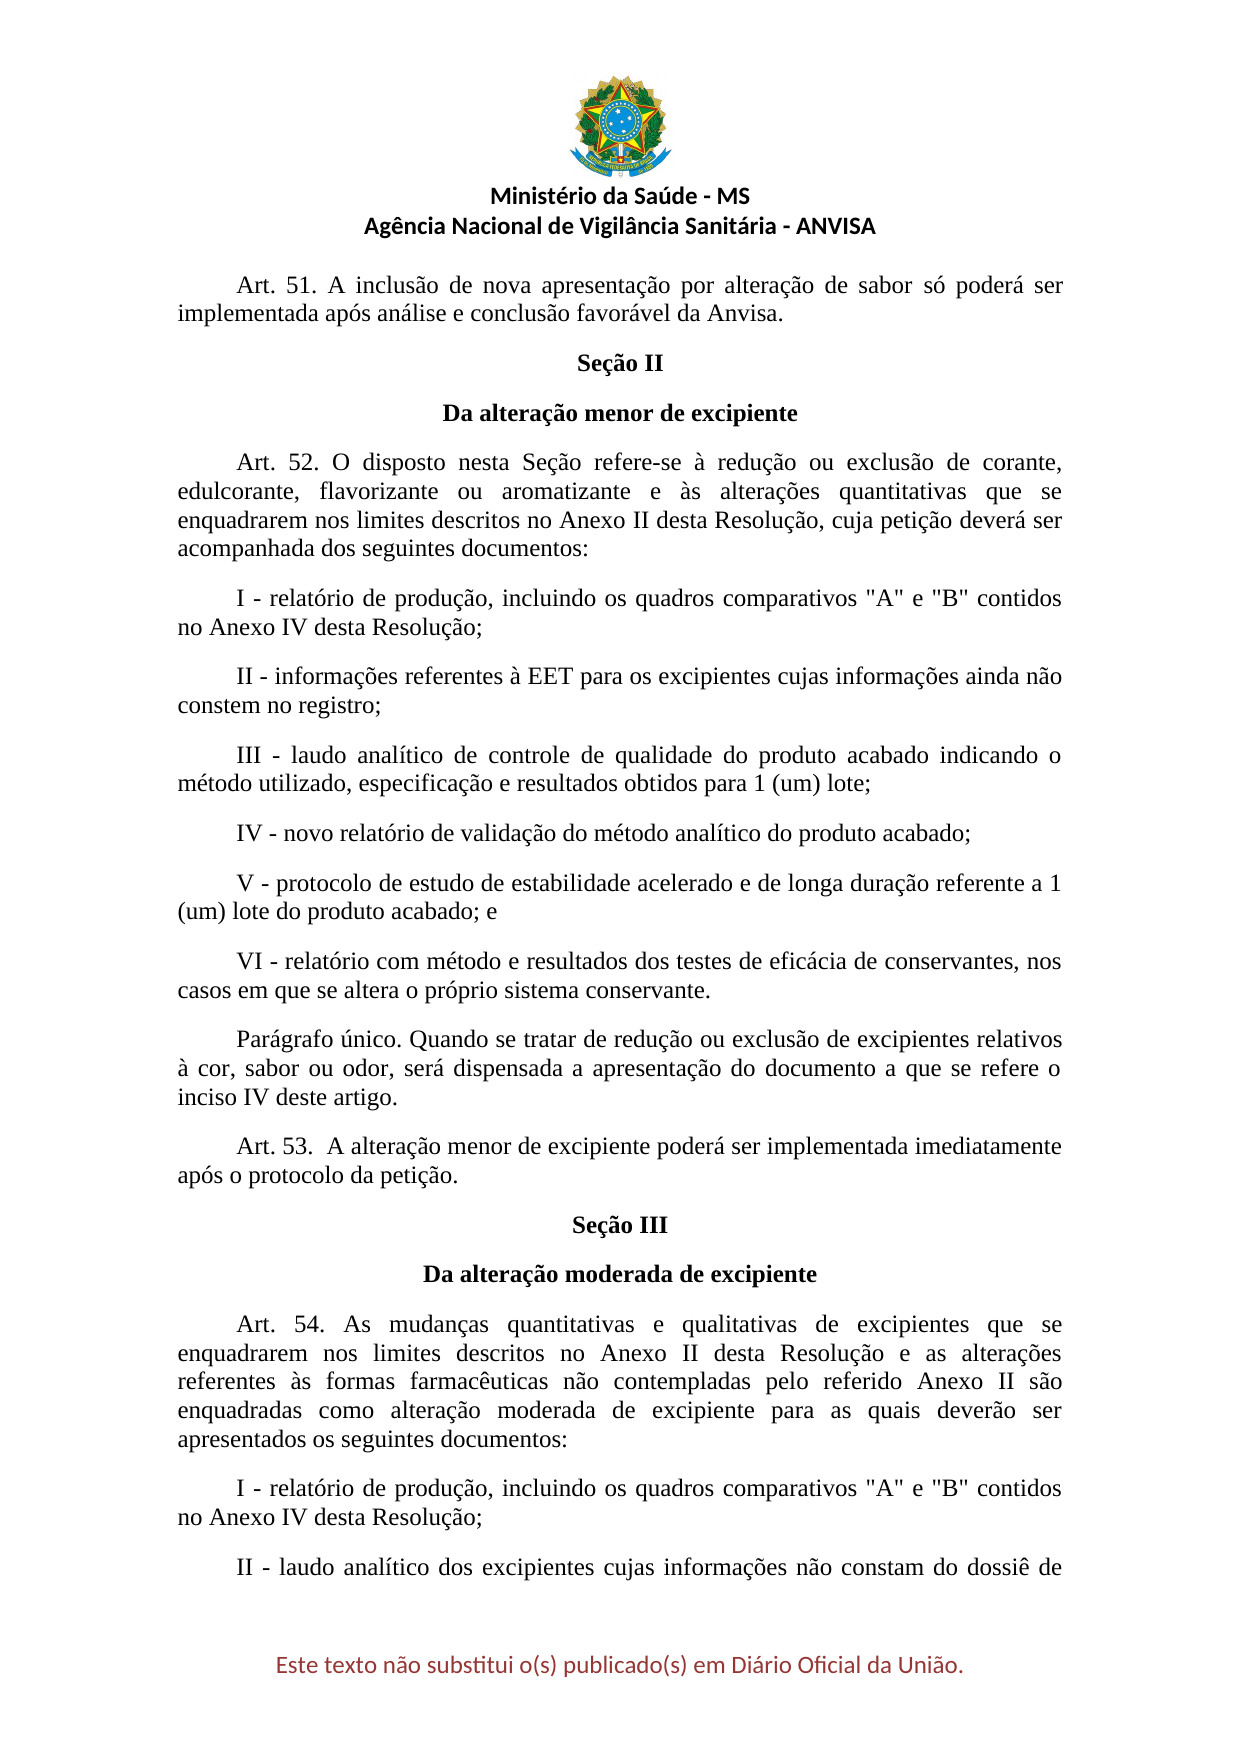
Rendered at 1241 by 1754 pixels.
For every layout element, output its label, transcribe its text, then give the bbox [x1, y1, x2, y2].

text Seção II [177, 348, 1063, 377]
text Da alteração menor de excipiente [177, 398, 1063, 426]
text VI - relatório com método e resultados dos testes de eficácia de conservantes, nos casos em que se altera o próprio sistema conservante. [177, 946, 1063, 1003]
text Art. 54. As mudanças quantitativas e qualitativas de excipientes que se enquadrarem nos limites descritos no Anexo II desta Resolução e as alterações referentes às formas farmacêuticas não contempladas pelo referido Anexo II são enquadradas como alteração moderada de excipiente para as quais deverão ser apresentados os seguintes documentos: [177, 1309, 1063, 1453]
text Parágrafo único. Quando se tratar de redução ou exclusão de excipientes relativos à cor, sabor ou odor, será dispensada a apresentação do documento a que se refere o inciso IV deste artigo. [177, 1024, 1063, 1111]
text I - relatório de produção, incluindo os quadros comparativos "A" e "B" contidos no Anexo IV desta Resolução; [177, 1473, 1063, 1531]
text Da alteração moderada de excipiente [177, 1259, 1063, 1288]
text IV - novo relatório de validação do método analítico do produto acabado; [177, 818, 1063, 847]
text III - laudo analítico de controle de qualidade do produto acabado indicando o método utilizado, especificação e resultados obtidos para 1 (um) lote; [177, 740, 1063, 797]
text I - relatório de produção, incluindo os quadros comparativos "A" e "B" contidos no Anexo IV desta Resolução; [177, 583, 1063, 641]
text V - protocolo de estudo de estabilidade acelerado e de longa duração referente a 1 (um) lote do produto acabado; e [177, 868, 1063, 925]
text II - informações referentes à EET para os excipientes cujas informações ainda não constem no registro; [177, 661, 1063, 719]
picture [566, 73, 674, 180]
text Art. 52. O disposto nesta Seção refere-se à redução ou exclusão de corante, edulcorante, flavorizante ou aromatizante e às alterações quantitativas que se enquadrarem nos limites descritos no Anexo II desta Resolução, cuja petição deverá ser acompanhada dos seguintes documentos: [177, 447, 1063, 562]
text Art. 53. A alteração menor de excipiente poderá ser implementada imediatamente após o protocolo da petição. [177, 1131, 1063, 1189]
text Art. 51. A inclusão de nova apresentação por alteração de sabor só poderá ser implementada após análise e conclusão favorável da Anvisa. [177, 270, 1063, 327]
text Seção III [177, 1210, 1063, 1238]
